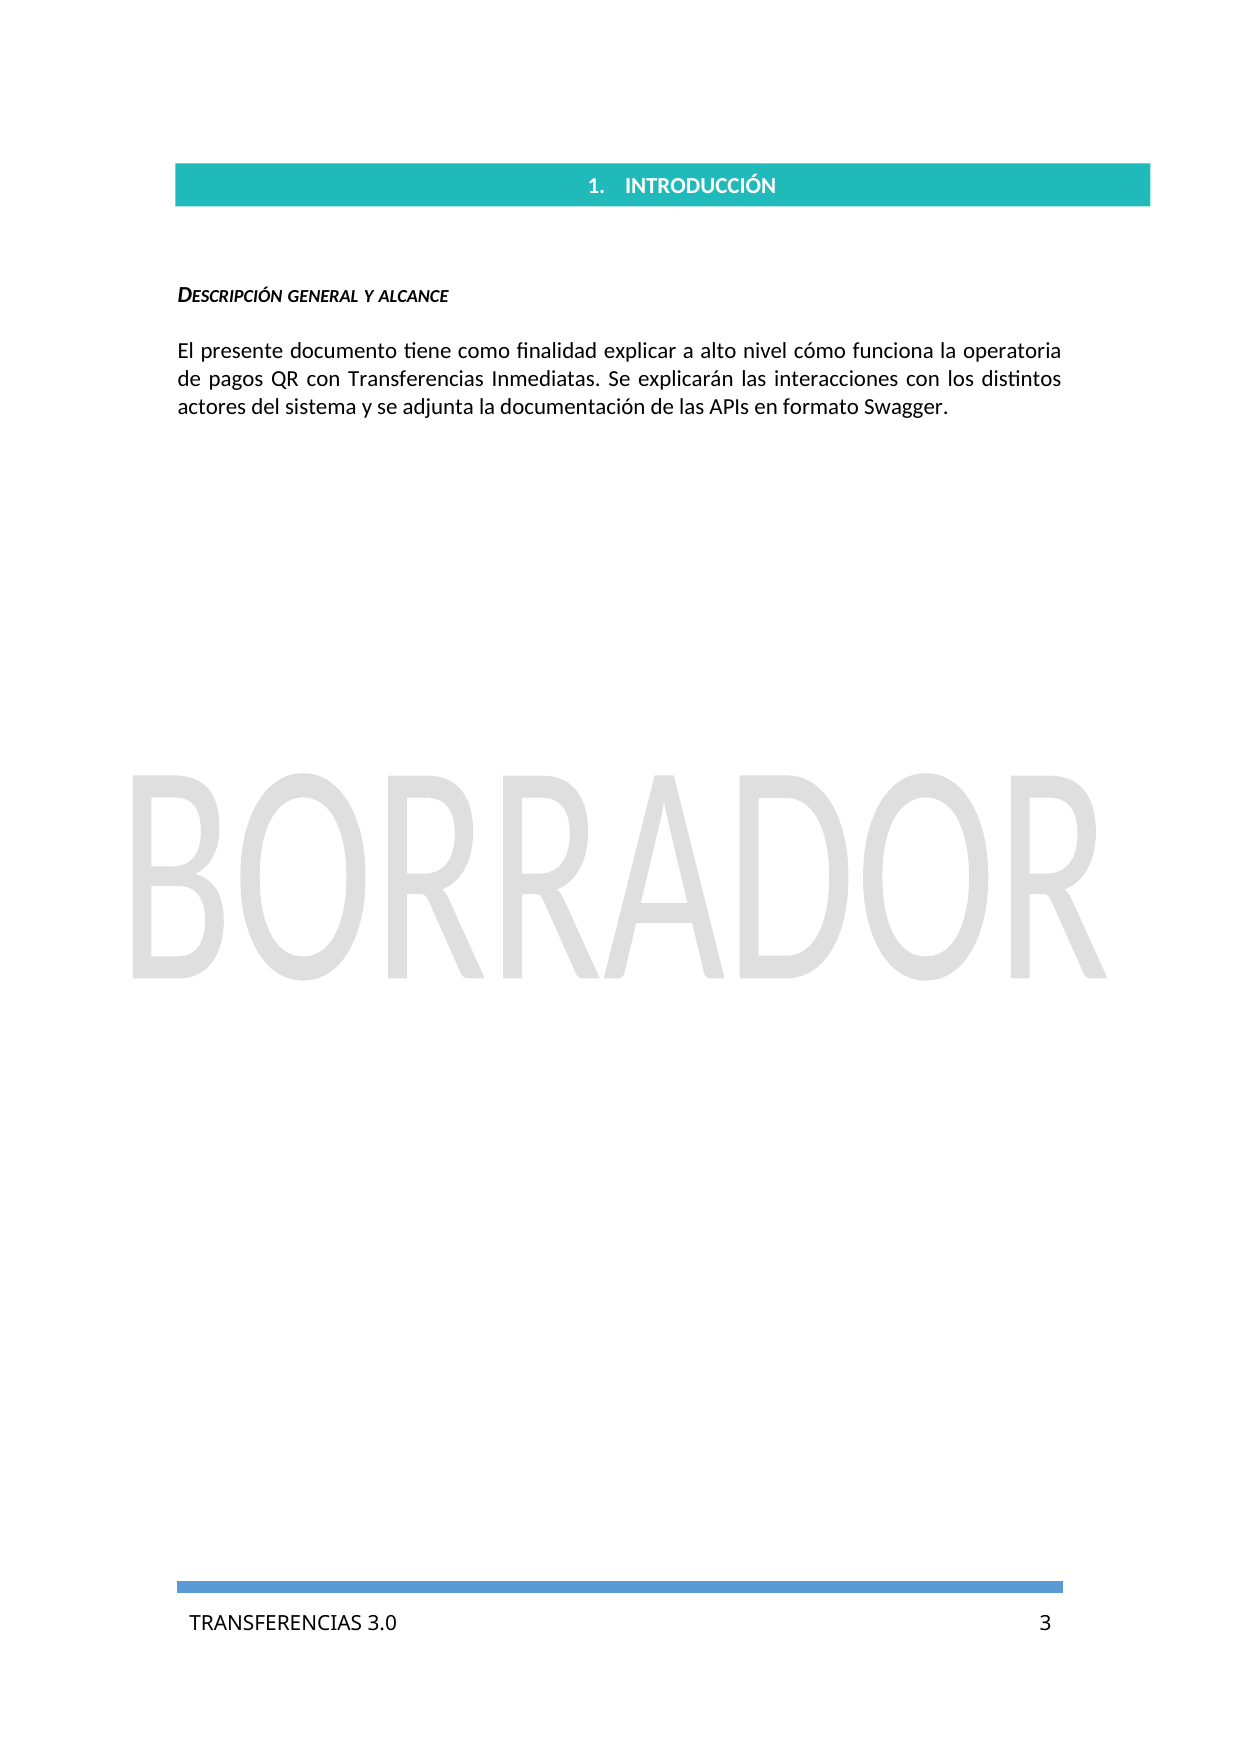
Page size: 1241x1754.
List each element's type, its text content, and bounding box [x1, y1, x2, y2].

text El presente documento tiene como finalidad explicar a alto nivel cómo funciona la operatoria de pagos QR con Transferencias Inmediatas. Se explicarán las interacciones con los distintos actores del sistema y se adjunta la documentación de las APIs en formato Swagger. [177, 336, 1063, 420]
subtitle Descripción general y alcance [177, 280, 1063, 308]
